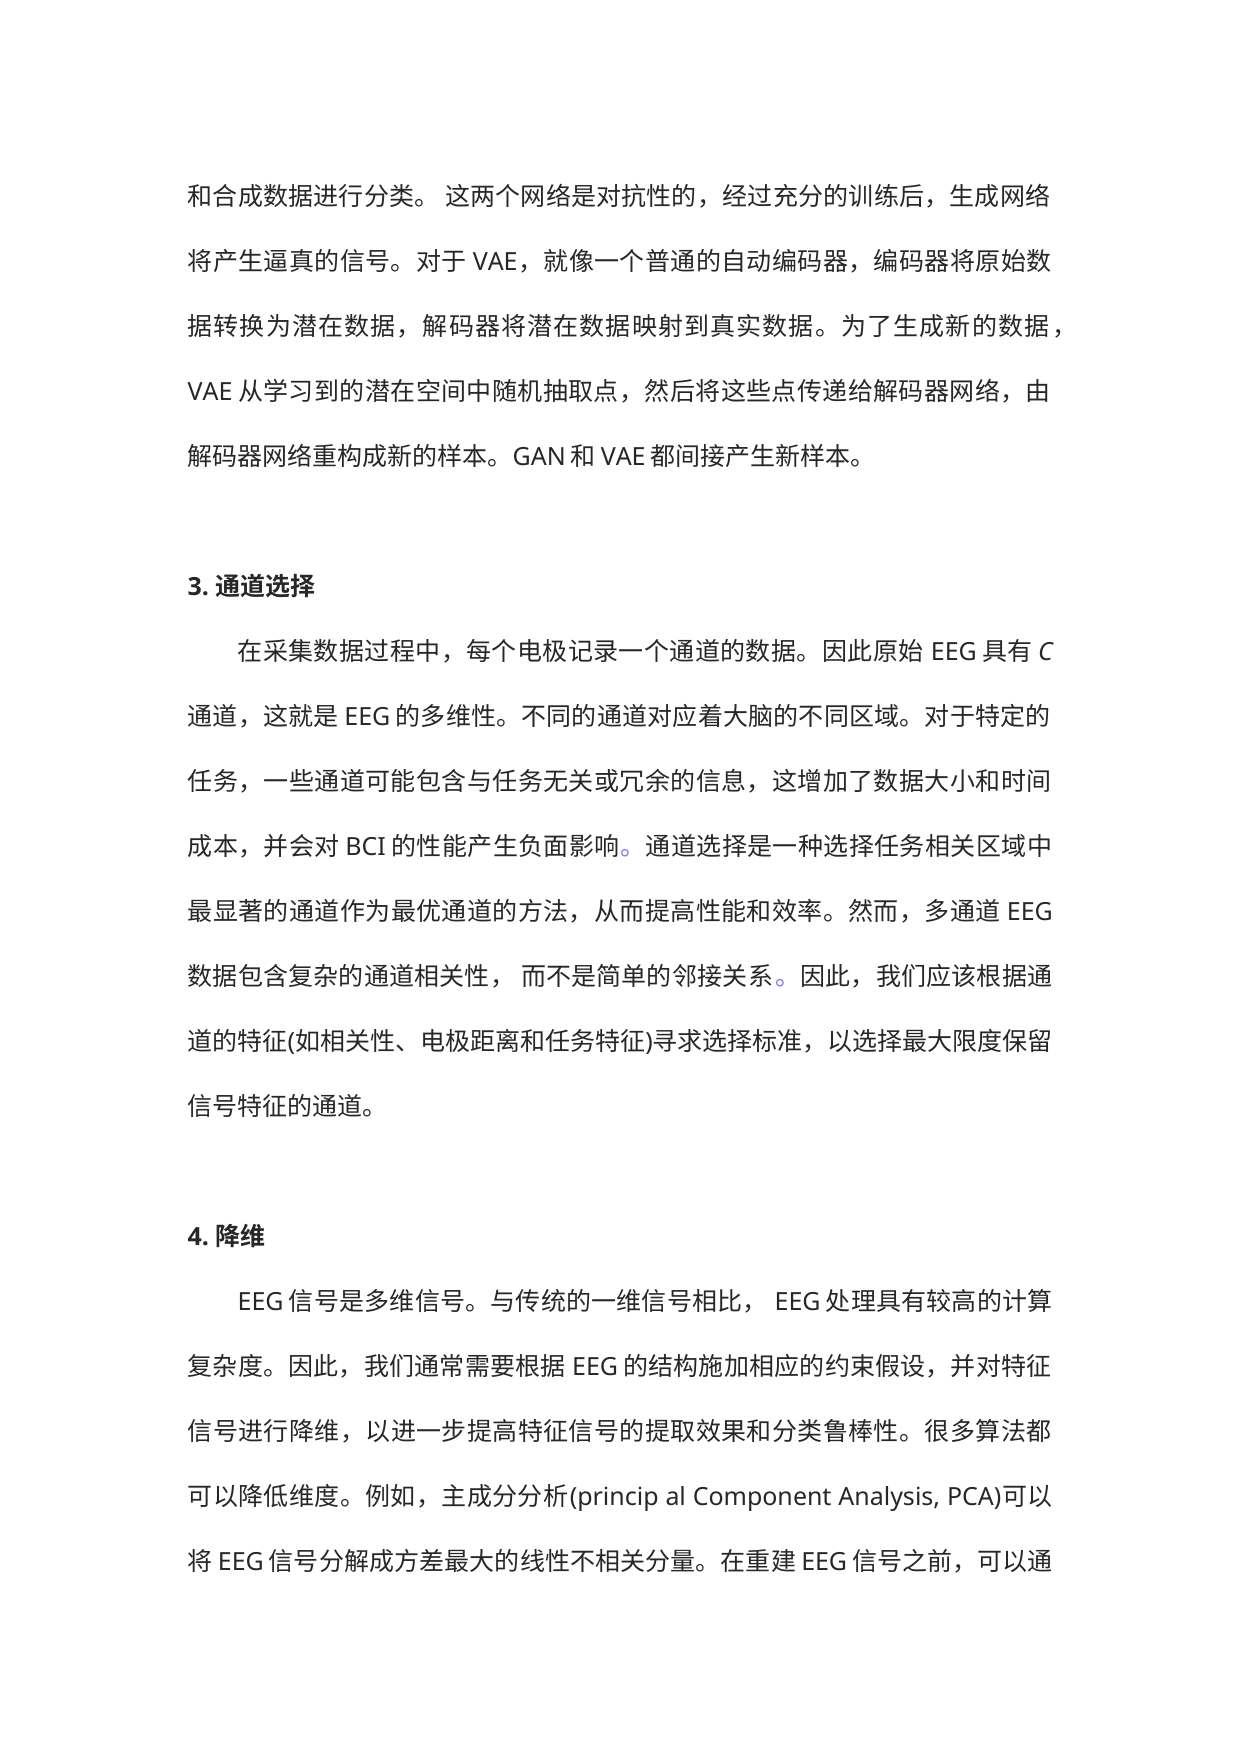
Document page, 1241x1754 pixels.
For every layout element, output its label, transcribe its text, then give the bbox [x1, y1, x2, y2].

text 3. 通道选择 [187, 552, 1053, 617]
text 在采集数据过程中，每个电极记录一个通道的数据。因此原始EEG具有C通道，这就是EEG的多维性。不同的通道对应着大脑的不同区域。对于特定的任务，一些通道可能包含与任务无关或冗余的信息，这增加了数据大小和时间成本，并会对BCI的性能产生负面影响。通道选择是一种选择任务相关区域中最显著的通道作为最优通道的方法，从而提高性能和效率。然而，多通道EEG数据包含复杂的通道相关性， 而不是简单的邻接关系。因此，我们应该根据通道的特征(如相关性、电极距离和任务特征)寻求选择标准，以选择最大限度保留信号特征的通道。 [187, 617, 1053, 1137]
text 4. 降维 [187, 1202, 1053, 1267]
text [187, 1267, 1053, 1592]
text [187, 162, 1053, 487]
